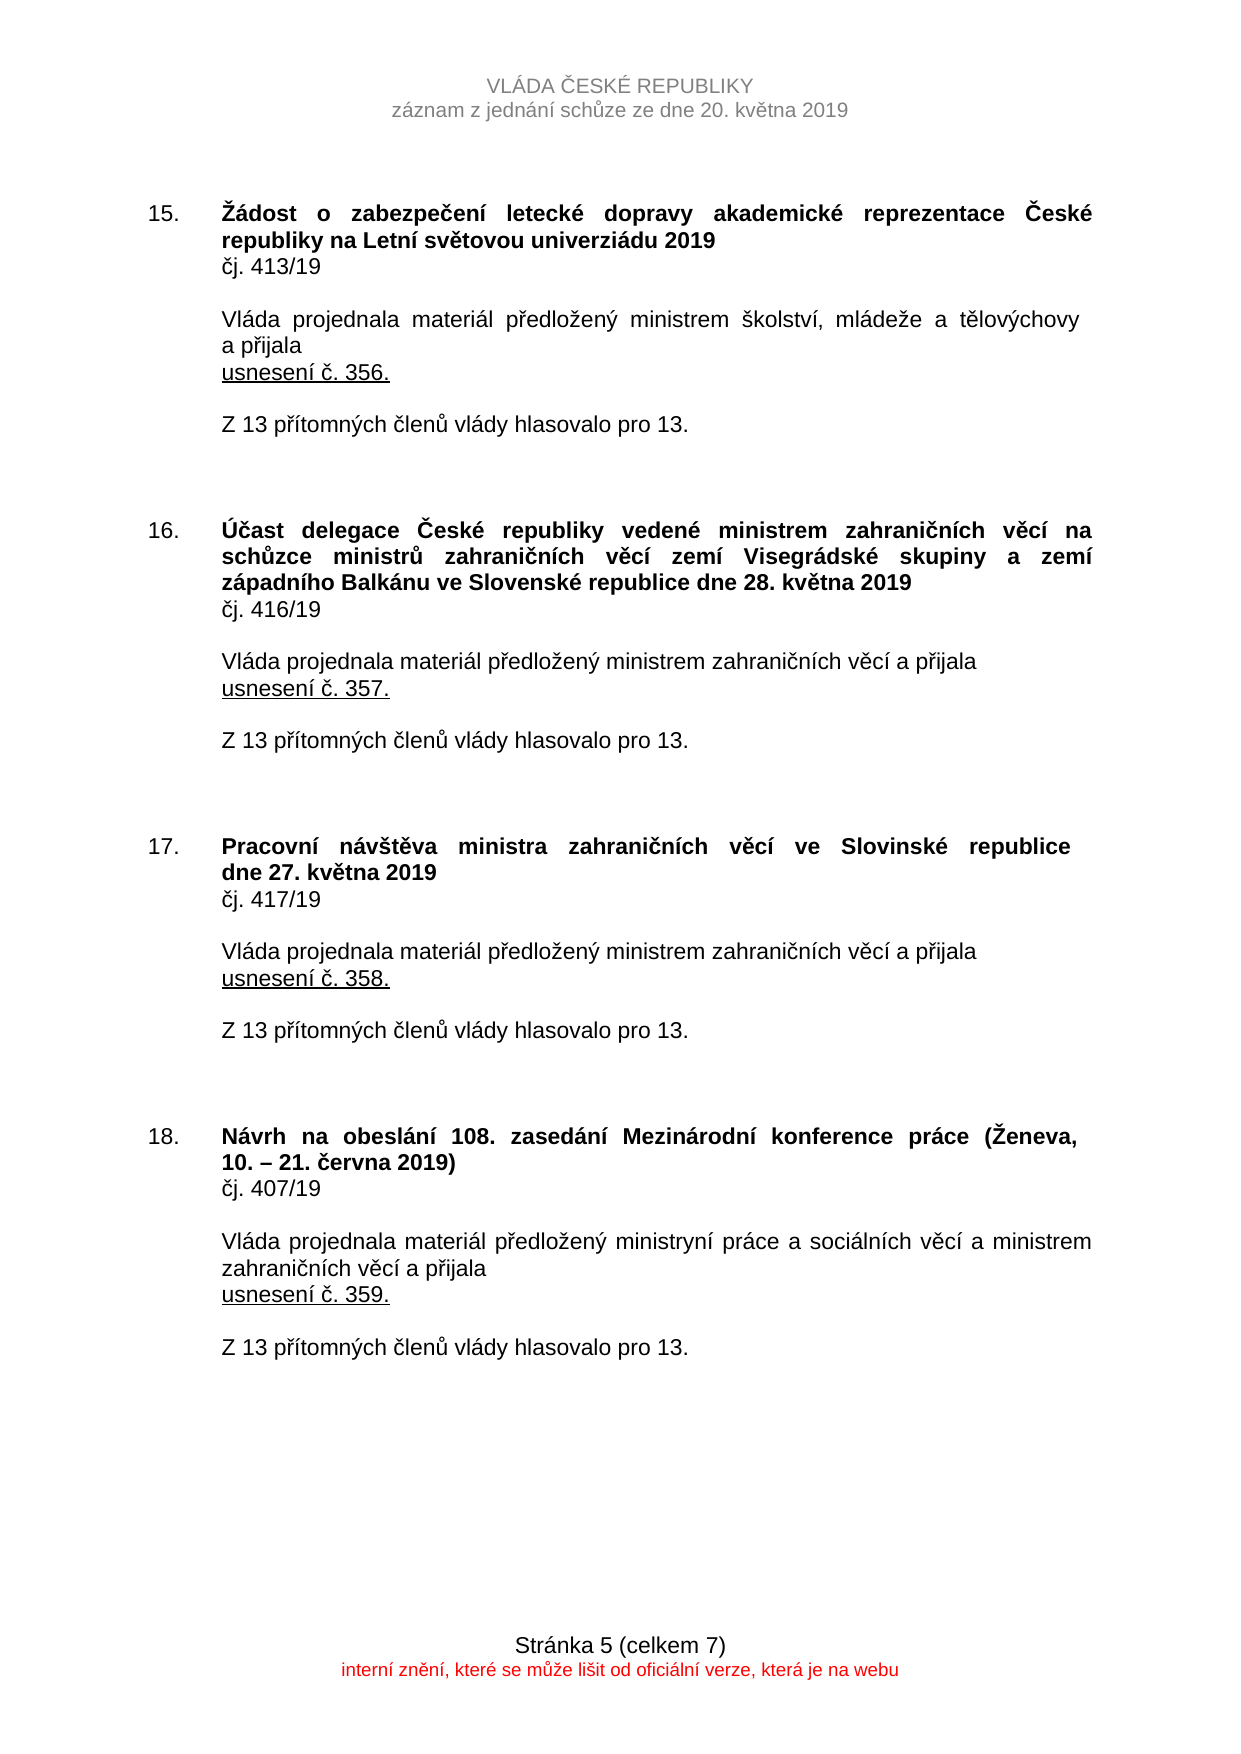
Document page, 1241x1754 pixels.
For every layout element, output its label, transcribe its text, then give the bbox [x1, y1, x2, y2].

text čj. 416/19 [148, 596, 1093, 622]
text 15. Žádost o zabezpečení letecké dopravy akademické reprezentace České republiky na Letní světovou univerziádu 2019 [148, 200, 1093, 253]
text Vláda projednala materiál předložený ministrem zahraničních věcí a přijala [148, 938, 1093, 964]
text usnesení č. 357. [148, 675, 1093, 701]
text 17. Pracovní návštěva ministra zahraničních věcí ve Slovinské republice dne 27. května 2019 [148, 833, 1093, 886]
text 16. Účast delegace České republiky vedené ministrem zahraničních věcí na schůzce ministrů zahraničních věcí zemí Visegrádské skupiny a zemí západního Balkánu ve Slovenské republice dne 28. května 2019 [148, 517, 1093, 596]
text Vláda projednala materiál předložený ministrem školství‚ mládeže a tělovýchovy a přijala [148, 306, 1093, 358]
text Z 13 přítomných členů vlády hlasovalo pro 13. [148, 411, 1093, 437]
text Z 13 přítomných členů vlády hlasovalo pro 13. [148, 727, 1093, 754]
text čj. 417/19 [148, 886, 1093, 912]
text usnesení č. 356. [148, 358, 1093, 385]
text 18. Návrh na obeslání 108. zasedání Mezinárodní konference práce (Ženeva, 10. – 21. června 2019) [148, 1123, 1093, 1175]
text čj. 413/19 [148, 253, 1093, 279]
text čj. 407/19 [148, 1175, 1093, 1202]
text Vláda projednala materiál předložený ministryní práce a sociálních věcí a ministrem zahraničních věcí a přijala [148, 1228, 1093, 1281]
text Vláda projednala materiál předložený ministrem zahraničních věcí a přijala [148, 648, 1093, 675]
text Z 13 přítomných členů vlády hlasovalo pro 13. [148, 1333, 1093, 1360]
text usnesení č. 358. [148, 964, 1093, 991]
text usnesení č. 359. [148, 1281, 1093, 1307]
text Z 13 přítomných členů vlády hlasovalo pro 13. [148, 1017, 1093, 1044]
